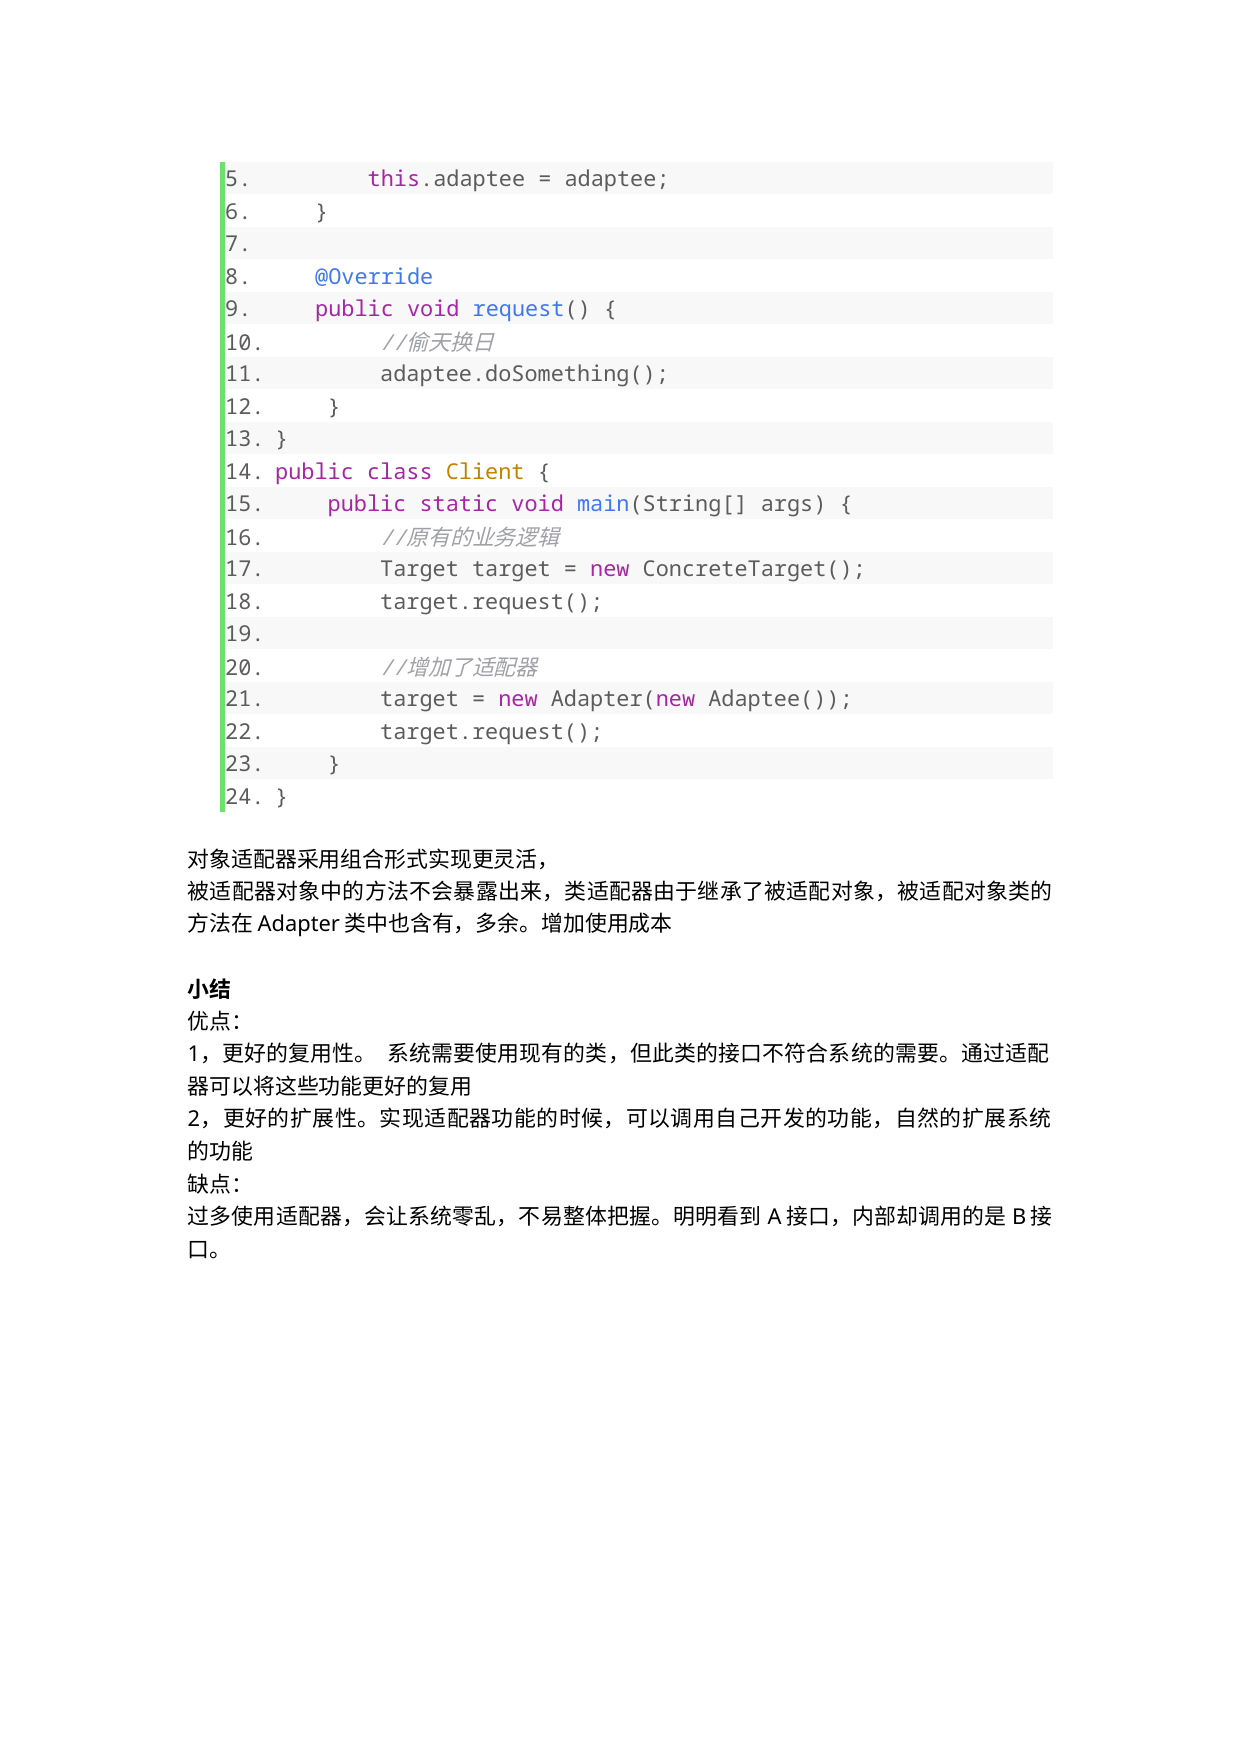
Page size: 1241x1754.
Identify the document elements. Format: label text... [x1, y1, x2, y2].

text 2，更好的扩展性。实现适配器功能的时候，可以调用自己开发的功能，自然的扩展系统的功能 [187, 1101, 1053, 1166]
list //原有的业务逻辑 [225, 519, 1053, 552]
list public class Client { [225, 454, 1053, 487]
list //增加了适配器 [225, 649, 1053, 682]
list public static void main(String[] args) { [225, 487, 1053, 519]
text 优点： [187, 1004, 1053, 1036]
list target.request(); [225, 714, 1053, 747]
list //偷天换日 [225, 324, 1053, 357]
list } [225, 389, 1053, 422]
list @Override [225, 259, 1053, 292]
list target.request(); [225, 584, 1053, 617]
list } [225, 422, 1053, 454]
text 1，更好的复用性。 系统需要使用现有的类，但此类的接口不符合系统的需要。通过适配器可以将这些功能更好的复用 [187, 1036, 1053, 1101]
text 对象适配器采用组合形式实现更灵活， [187, 841, 1053, 874]
list } [225, 194, 1053, 227]
text 小结 [187, 971, 1053, 1004]
list } [225, 747, 1053, 779]
text 过多使用适配器，会让系统零乱，不易整体把握。明明看到A接口，内部却调用的是B接口。 [187, 1199, 1053, 1264]
list Target target = new ConcreteTarget(); [225, 552, 1053, 584]
list target = new Adapter(new Adaptee()); [225, 682, 1053, 714]
list } [225, 779, 1053, 812]
text 缺点： [187, 1166, 1053, 1199]
list this.adaptee = adaptee; [225, 162, 1053, 194]
list public void request() { [225, 292, 1053, 324]
list adaptee.doSomething(); [225, 357, 1053, 389]
text 被适配器对象中的方法不会暴露出来，类适配器由于继承了被适配对象，被适配对象类的方法在Adapter类中也含有，多余。增加使用成本 [187, 874, 1053, 939]
